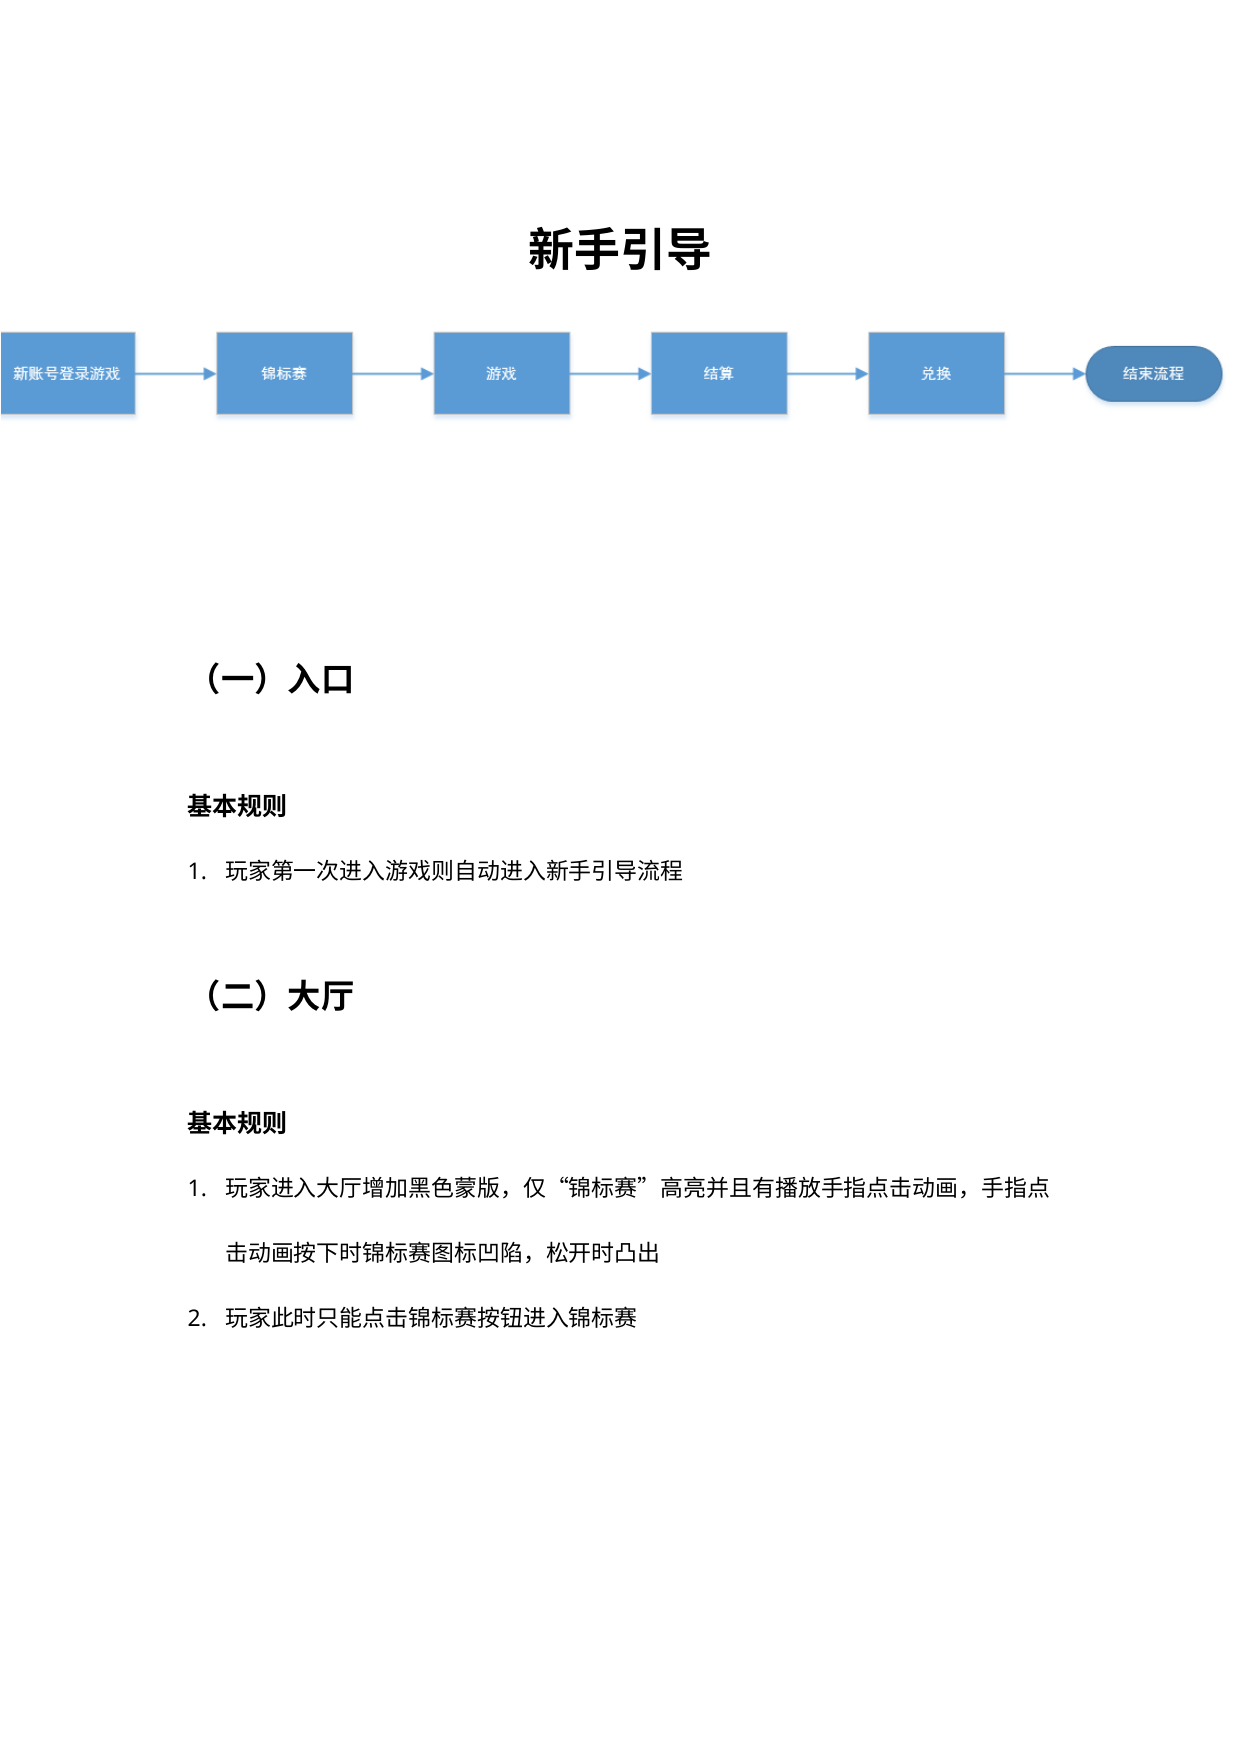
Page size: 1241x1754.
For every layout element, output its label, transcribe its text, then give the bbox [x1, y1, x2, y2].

list 玩家进入大厅增加黑色蒙版，仅“锦标赛”高亮并且有播放手指点击动画，手指点击动画按下时锦标赛图标凹陷，松开时凸出 [187, 1154, 1053, 1284]
text 基本规则 [187, 772, 1053, 837]
list 玩家第一次进入游戏则自动进入新手引导流程 [187, 837, 1053, 902]
text 基本规则 [187, 1089, 1053, 1154]
list 玩家此时只能点击锦标赛按钮进入锦标赛 [187, 1284, 1053, 1349]
subtitle （一）入口 [187, 645, 1053, 710]
picture [0, 323, 1238, 425]
subtitle 新手引导 [187, 197, 1053, 295]
subtitle （二）大厅 [187, 962, 1053, 1027]
